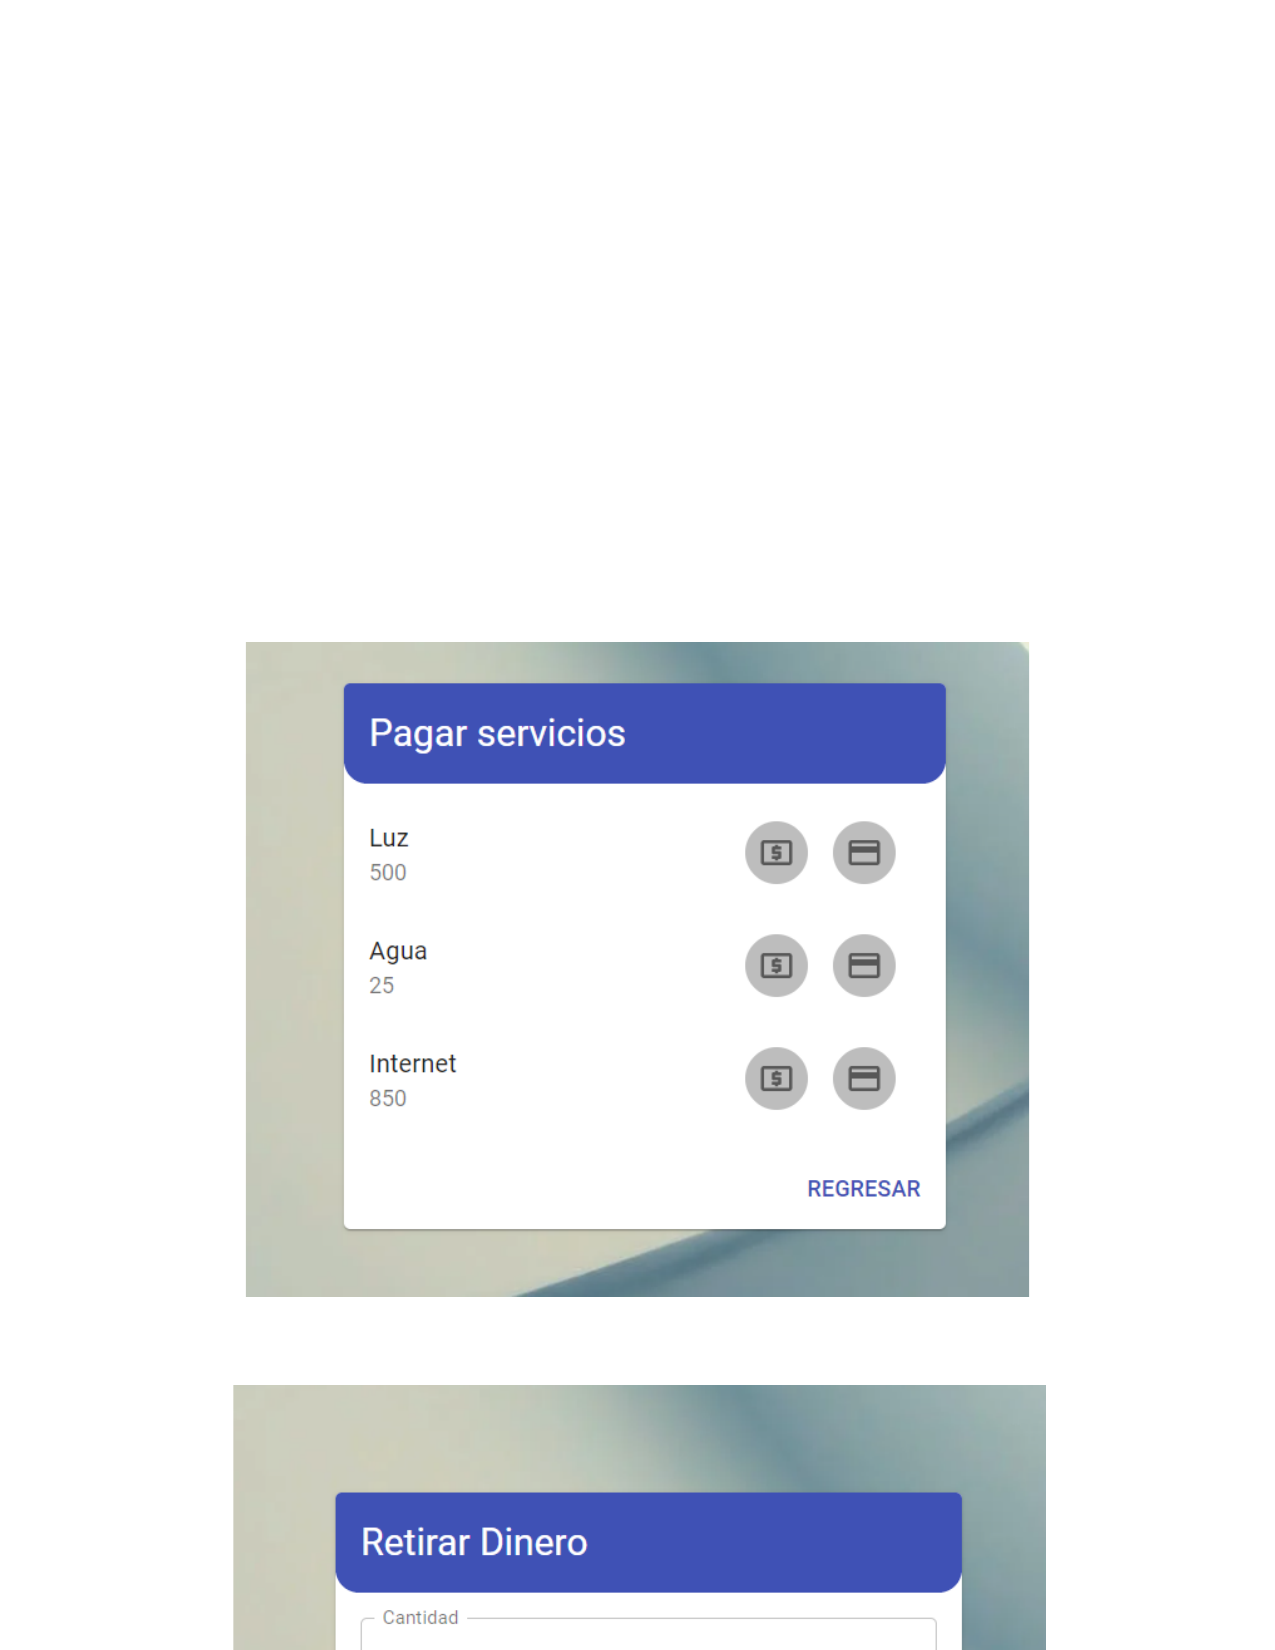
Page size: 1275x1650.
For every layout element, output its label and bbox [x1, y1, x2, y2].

picture [245, 642, 1030, 1297]
picture [233, 1385, 1046, 1650]
